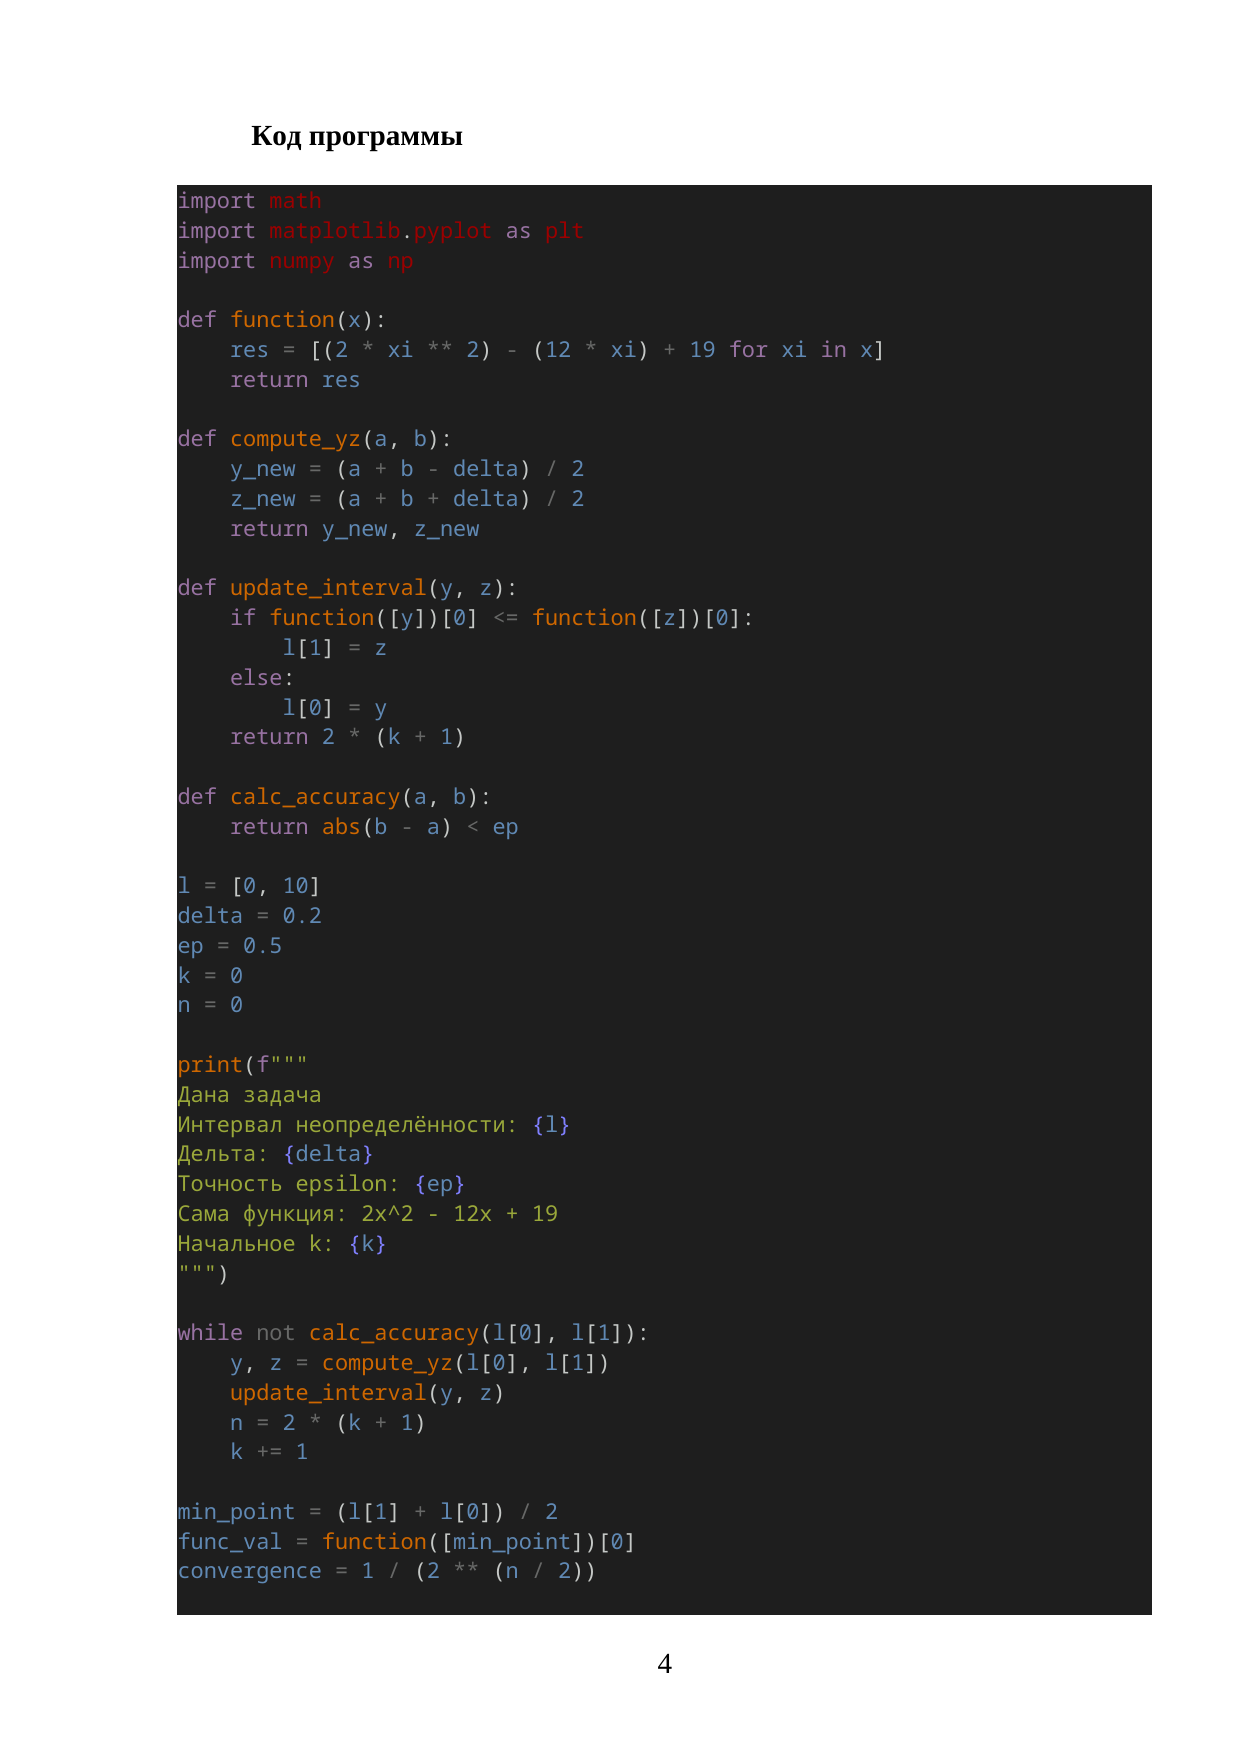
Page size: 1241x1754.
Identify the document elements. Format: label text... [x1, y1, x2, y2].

text while not calc_accuracy(l[0], l[1]): [177, 1317, 1152, 1347]
text delta = 0.2 [177, 900, 1152, 930]
text def update_interval(y, z): [177, 572, 1152, 602]
text n = 0 [177, 989, 1152, 1019]
text ep = 0.5 [177, 930, 1152, 960]
text k = 0 [177, 960, 1152, 989]
text else: [177, 662, 1152, 692]
text Дана задача [177, 1079, 1152, 1109]
text Сама функция: 2x^2 - 12x + 19 [177, 1198, 1152, 1228]
text Точность epsilon: {ep} [177, 1168, 1152, 1198]
text return 2 * (k + 1) [177, 721, 1152, 751]
text print(f""" [177, 1049, 1152, 1079]
text l = [0, 10] [177, 870, 1152, 900]
text """) [177, 1258, 1152, 1287]
text def calc_accuracy(a, b): [177, 781, 1152, 811]
text y, z = compute_yz(l[0], l[1]) [177, 1347, 1152, 1377]
text func_val = function([min_point])[0] [177, 1526, 1152, 1556]
text def compute_yz(a, b): [177, 423, 1152, 453]
text import numpy as np [177, 245, 1152, 274]
text n = 2 * (k + 1) [177, 1407, 1152, 1436]
text z_new = (a + b + delta) / 2 [177, 483, 1152, 513]
text import math [177, 185, 1152, 215]
text k += 1 [177, 1436, 1152, 1466]
text return y_new, z_new [177, 513, 1152, 543]
text def function(x): [177, 304, 1152, 334]
text update_interval(y, z) [177, 1377, 1152, 1407]
text l[0] = y [177, 692, 1152, 721]
text convergence = 1 / (2 ** (n / 2)) [177, 1556, 1152, 1585]
text y_new = (a + b - delta) / 2 [177, 453, 1152, 483]
text min_point = (l[1] + l[0]) / 2 [177, 1496, 1152, 1526]
text res = [(2 * xi ** 2) - (12 * xi) + 19 for xi in x] [177, 334, 1152, 364]
text Начальное k: {k} [177, 1228, 1152, 1258]
text l[1] = z [177, 632, 1152, 662]
text import matplotlib.pyplot as plt [177, 215, 1152, 245]
text if function([y])[0] <= function([z])[0]: [177, 602, 1152, 632]
text return abs(b - a) < ep [177, 811, 1152, 841]
text Дельта: {delta} [177, 1138, 1152, 1168]
text return res [177, 364, 1152, 394]
text Интервал неопределённости: {l} [177, 1109, 1152, 1138]
text Код программы [177, 118, 1152, 152]
